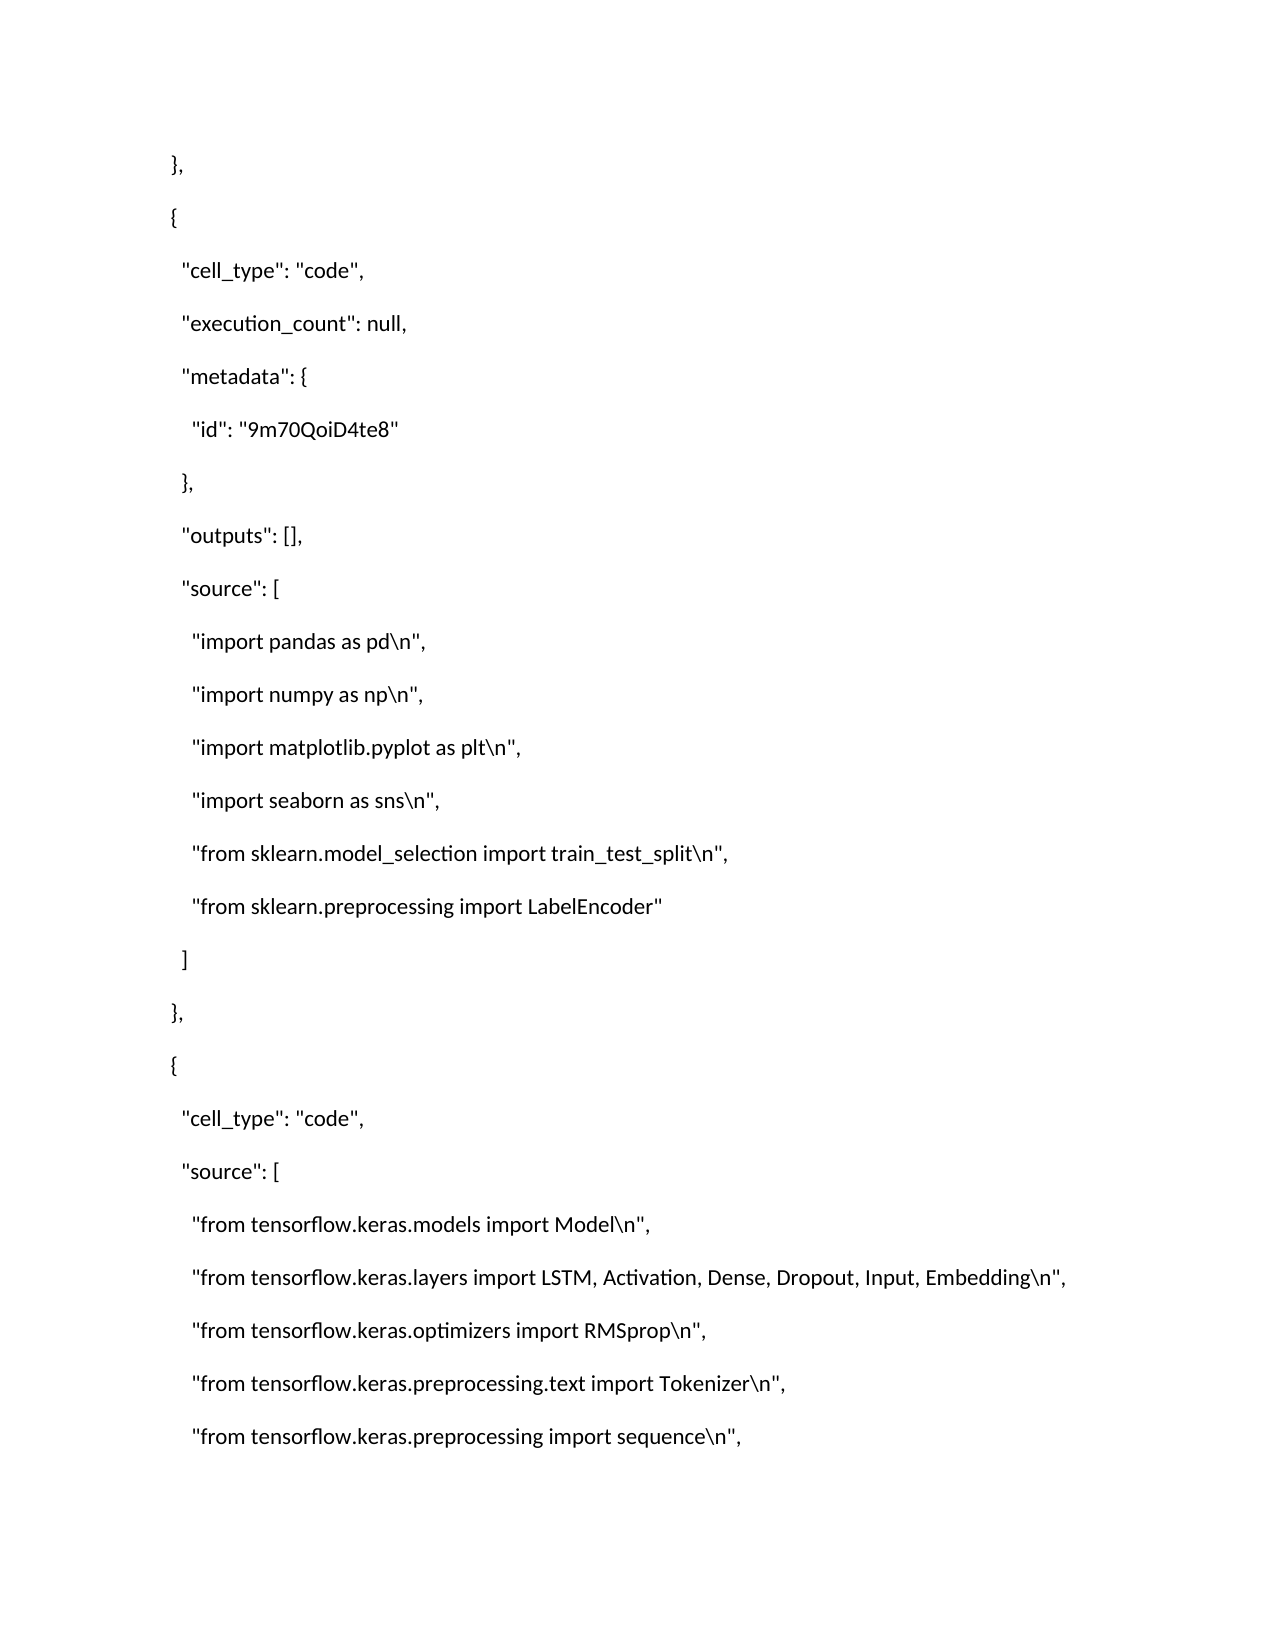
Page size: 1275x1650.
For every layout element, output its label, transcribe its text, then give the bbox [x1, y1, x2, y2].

text "import numpy as np\n", [150, 680, 1125, 708]
text "id": "9m70QoiD4te8" [150, 415, 1125, 443]
text "from tensorflow.keras.models import Model\n", [150, 1210, 1125, 1238]
text "source": [ [150, 1157, 1125, 1185]
text "from tensorflow.keras.preprocessing.text import Tokenizer\n", [150, 1369, 1125, 1397]
text }, [150, 468, 1125, 496]
text "metadata": { [150, 362, 1125, 390]
text "outputs": [], [150, 521, 1125, 549]
text "source": [ [150, 574, 1125, 602]
text "from sklearn.preprocessing import LabelEncoder" [150, 892, 1125, 920]
text "import matplotlib.pyplot as plt\n", [150, 733, 1125, 761]
text { [150, 203, 1125, 231]
text { [150, 1051, 1125, 1079]
text }, [150, 998, 1125, 1026]
text "from sklearn.model_selection import train_test_split\n", [150, 839, 1125, 867]
text }, [150, 150, 1125, 178]
text "import pandas as pd\n", [150, 627, 1125, 655]
text "from tensorflow.keras.layers import LSTM, Activation, Dense, Dropout, Input, Embedding\n", [150, 1263, 1125, 1291]
text "import seaborn as sns\n", [150, 786, 1125, 814]
text ] [150, 945, 1125, 973]
text "from tensorflow.keras.preprocessing import sequence\n", [150, 1422, 1125, 1451]
text "from tensorflow.keras.optimizers import RMSprop\n", [150, 1316, 1125, 1344]
text "execution_count": null, [150, 309, 1125, 337]
text "cell_type": "code", [150, 1104, 1125, 1132]
text "cell_type": "code", [150, 256, 1125, 284]
